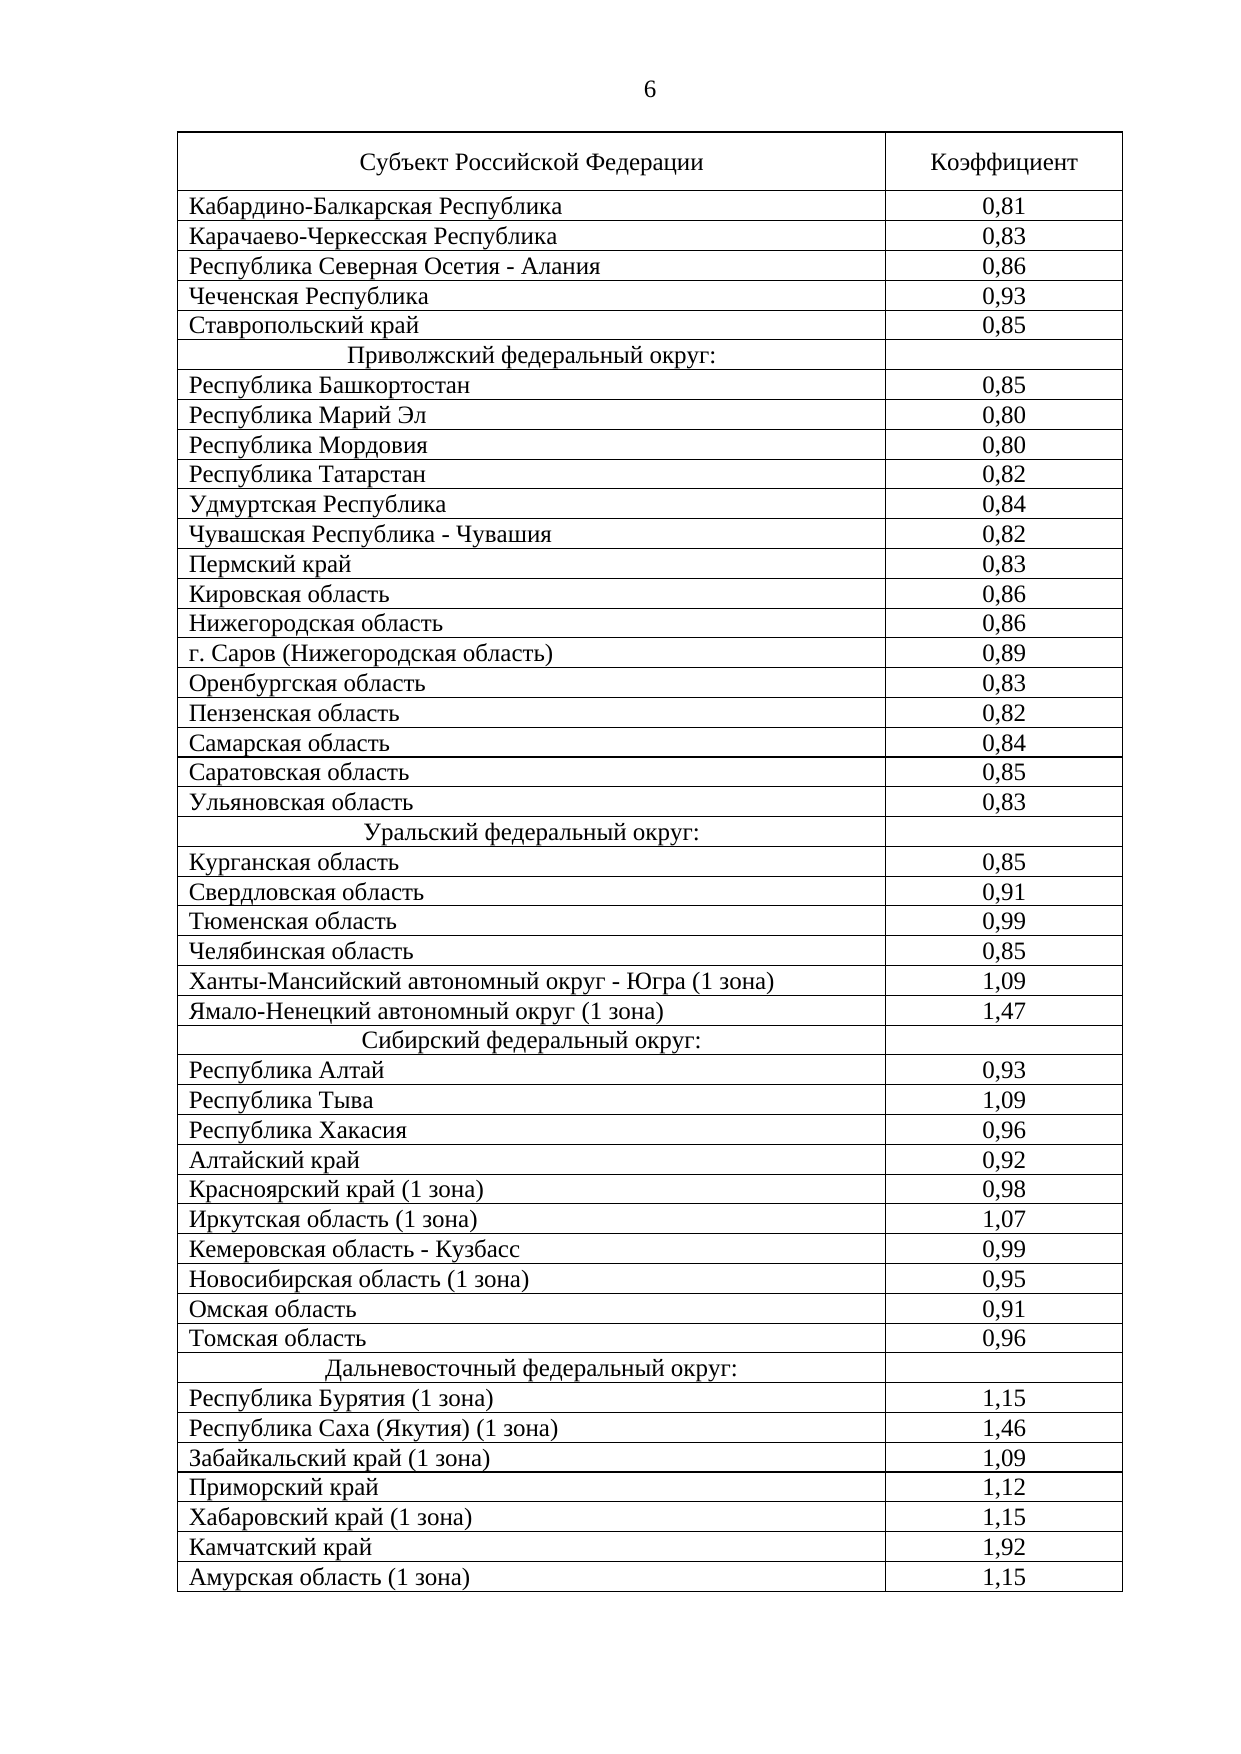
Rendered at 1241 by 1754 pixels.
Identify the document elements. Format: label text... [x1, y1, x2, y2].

table_cell 0,83 [886, 668, 1122, 697]
table_cell Омская область [178, 1294, 885, 1322]
table_cell Свердловская область [178, 877, 885, 905]
table_cell 0,92 [886, 1145, 1122, 1173]
table_cell Республика Алтай [178, 1055, 885, 1084]
table_cell 0,96 [886, 1115, 1122, 1144]
table_cell [886, 340, 1122, 369]
table_cell г. Саров (Нижегородская область) [178, 638, 885, 667]
table_cell Республика Бурятия (1 зона) [178, 1383, 885, 1412]
table_cell 1,15 [886, 1562, 1122, 1591]
table_cell 0,83 [886, 221, 1122, 250]
table_cell Амурская область (1 зона) [178, 1562, 885, 1591]
table_cell Республика Хакасия [178, 1115, 885, 1144]
table_cell 0,91 [886, 877, 1122, 905]
table_cell Тюменская область [178, 906, 885, 935]
table_cell Иркутская область (1 зона) [178, 1204, 885, 1233]
table_cell 0,84 [886, 728, 1122, 756]
table_cell Пермский край [178, 549, 885, 578]
table_cell 0,80 [886, 400, 1122, 429]
table_cell [886, 1353, 1122, 1382]
table_cell 1,07 [886, 1204, 1122, 1233]
table_cell Камчатский край [178, 1532, 885, 1561]
table_cell 0,86 [886, 579, 1122, 607]
table_cell 0,83 [886, 549, 1122, 578]
table_cell Самарская область [178, 728, 885, 756]
table_cell Республика Тыва [178, 1085, 885, 1114]
table_cell Курганская область [178, 847, 885, 876]
table_header Субъект Российской Федерации [178, 133, 885, 190]
table_cell Республика Северная Осетия - Алания [178, 251, 885, 280]
table_cell 0,85 [886, 758, 1122, 786]
table_cell Республика Татарстан [178, 460, 885, 488]
table_cell Ханты-Мансийский автономный округ - Югра (1 зона) [178, 966, 885, 995]
table_cell Чувашская Республика - Чувашия [178, 519, 885, 548]
table_cell 0,81 [886, 191, 1122, 220]
table_cell Саратовская область [178, 758, 885, 786]
table_cell Кемеровская область - Кузбасс [178, 1234, 885, 1263]
table_cell 0,86 [886, 251, 1122, 280]
table_cell Челябинская область [178, 936, 885, 965]
table_cell 0,83 [886, 787, 1122, 816]
table_cell 1,09 [886, 1085, 1122, 1114]
table_cell 1,12 [886, 1473, 1122, 1501]
table_cell 0,99 [886, 1234, 1122, 1263]
table_cell 0,96 [886, 1324, 1122, 1352]
table_cell Карачаево-Черкесская Республика [178, 221, 885, 250]
table_cell Кабардино-Балкарская Республика [178, 191, 885, 220]
table_cell 0,82 [886, 460, 1122, 488]
table_cell Удмуртская Республика [178, 489, 885, 518]
table_header Коэффициент [886, 133, 1122, 190]
table_cell Нижегородская область [178, 609, 885, 637]
table_cell 1,15 [886, 1383, 1122, 1412]
table_cell 0,95 [886, 1264, 1122, 1293]
table_cell Республика Марий Эл [178, 400, 885, 429]
table_cell Приморский край [178, 1473, 885, 1501]
table_cell Красноярский край (1 зона) [178, 1175, 885, 1203]
table_cell 0,93 [886, 281, 1122, 309]
table_cell [886, 1026, 1122, 1054]
table_cell Приволжский федеральный округ: [178, 340, 885, 369]
table_cell 0,80 [886, 430, 1122, 458]
table_cell 0,89 [886, 638, 1122, 667]
table_cell Республика Мордовия [178, 430, 885, 458]
table_cell Уральский федеральный округ: [178, 817, 885, 846]
table_cell 0,85 [886, 370, 1122, 399]
table_cell 0,93 [886, 1055, 1122, 1084]
table_cell Томская область [178, 1324, 885, 1352]
table_cell [886, 817, 1122, 846]
table_cell 0,85 [886, 847, 1122, 876]
table_cell Пензенская область [178, 698, 885, 727]
table_cell 0,85 [886, 936, 1122, 965]
table_cell Оренбургская область [178, 668, 885, 697]
table_cell Ямало-Ненецкий автономный округ (1 зона) [178, 996, 885, 1024]
table_cell 1,15 [886, 1502, 1122, 1531]
table_cell 0,84 [886, 489, 1122, 518]
table_cell Ставропольский край [178, 311, 885, 339]
table_cell 0,99 [886, 906, 1122, 935]
table_cell Забайкальский край (1 зона) [178, 1443, 885, 1471]
table_cell Хабаровский край (1 зона) [178, 1502, 885, 1531]
table_cell 0,85 [886, 311, 1122, 339]
table_cell 0,82 [886, 698, 1122, 727]
table_cell 0,82 [886, 519, 1122, 548]
table_cell Дальневосточный федеральный округ: [178, 1353, 885, 1382]
table_cell 1,46 [886, 1413, 1122, 1442]
table_cell 1,09 [886, 966, 1122, 995]
table_cell Новосибирская область (1 зона) [178, 1264, 885, 1293]
table_cell 0,98 [886, 1175, 1122, 1203]
table_cell 0,86 [886, 609, 1122, 637]
table_cell Сибирский федеральный округ: [178, 1026, 885, 1054]
table_cell Чеченская Республика [178, 281, 885, 309]
table_cell Кировская область [178, 579, 885, 607]
table_cell Алтайский край [178, 1145, 885, 1173]
table_cell Ульяновская область [178, 787, 885, 816]
table_cell Республика Саха (Якутия) (1 зона) [178, 1413, 885, 1442]
table_cell 1,92 [886, 1532, 1122, 1561]
table_cell 1,09 [886, 1443, 1122, 1471]
table_cell 0,91 [886, 1294, 1122, 1322]
table_cell Республика Башкортостан [178, 370, 885, 399]
table_cell 1,47 [886, 996, 1122, 1024]
